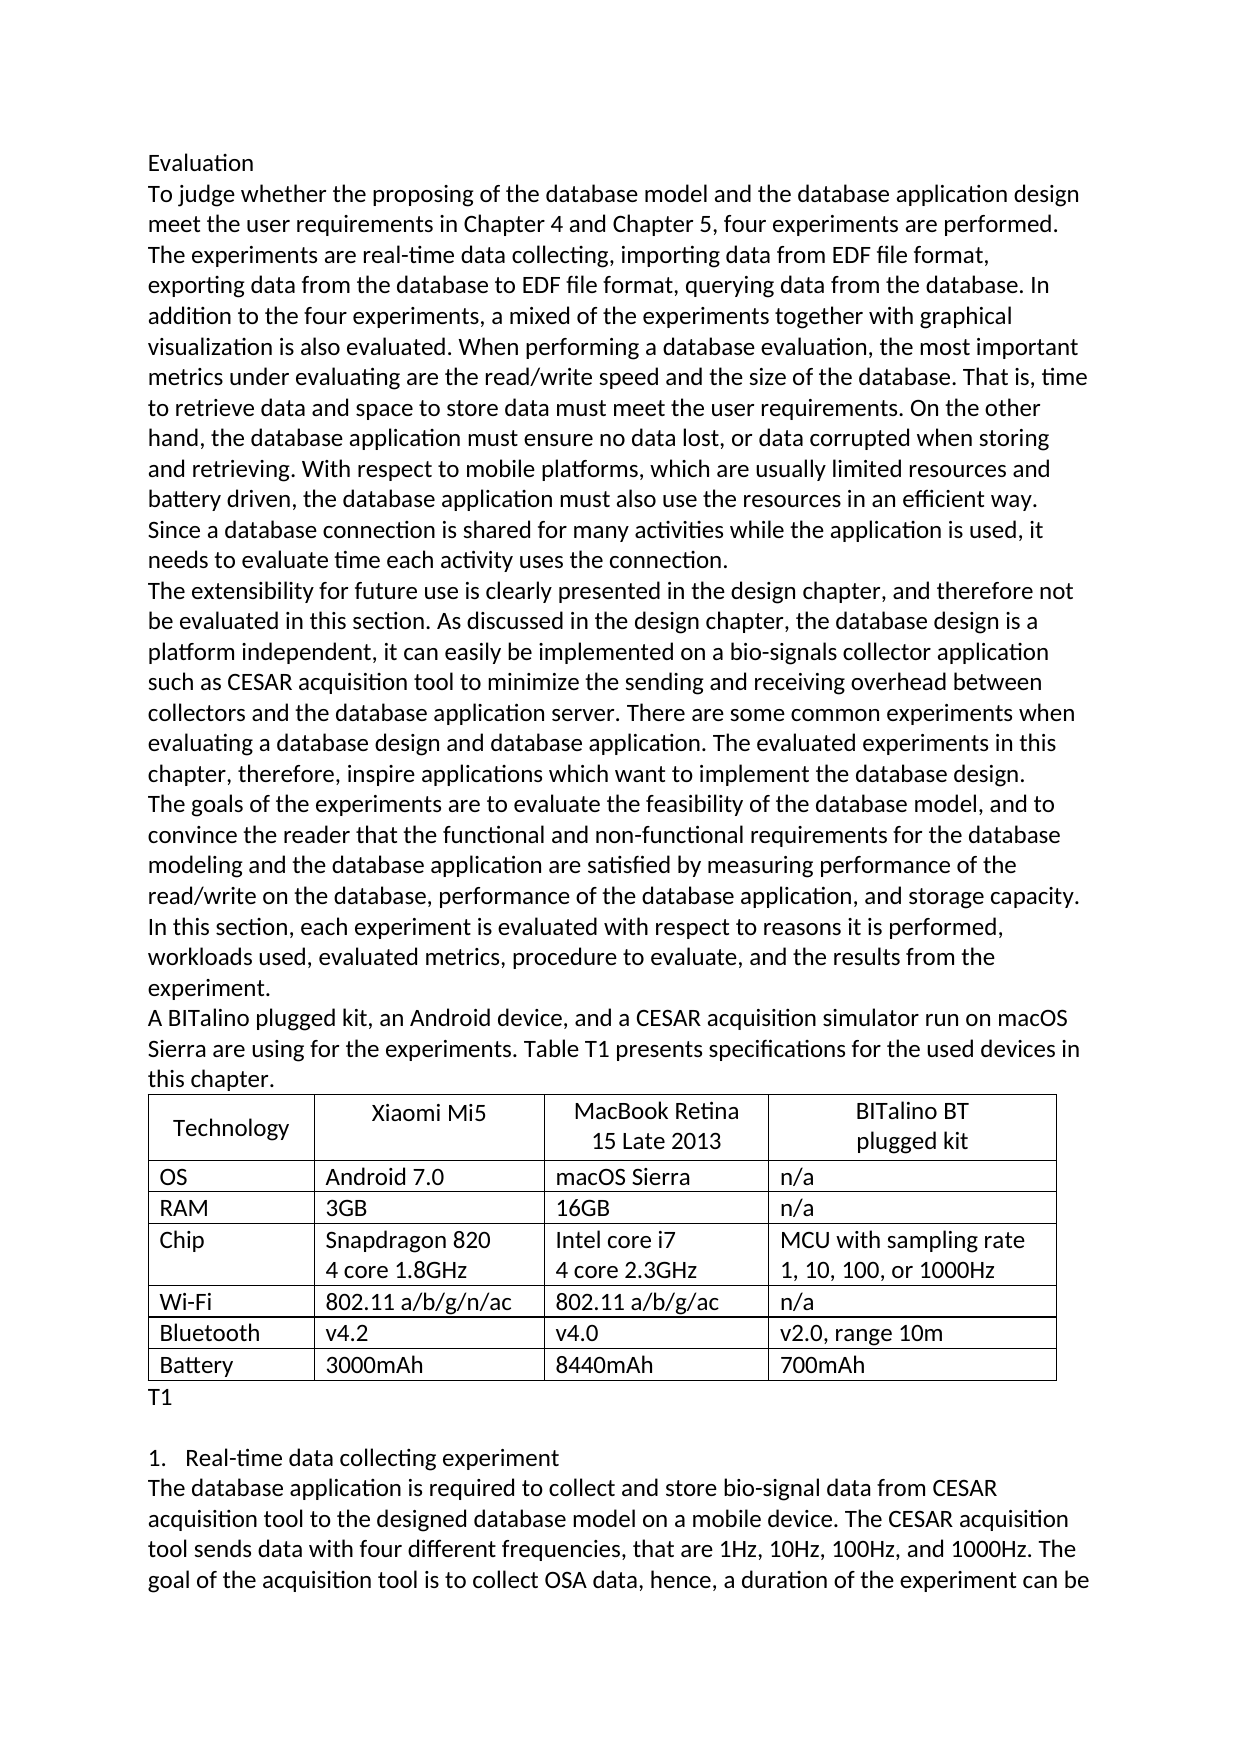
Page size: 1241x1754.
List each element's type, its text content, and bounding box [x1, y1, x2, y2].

table_cell 802.11 a/b/g/ac [545, 1286, 768, 1316]
table_cell Chip [149, 1224, 314, 1285]
table_header Xiaomi Mi5 [315, 1095, 544, 1160]
table_cell 8440mAh [545, 1349, 768, 1379]
table_cell v2.0, range 10m [769, 1318, 1056, 1348]
table_cell Battery [149, 1349, 314, 1379]
table_cell v4.0 [545, 1318, 768, 1348]
table_cell 3GB [315, 1192, 544, 1223]
text The goals of the experiments are to evaluate the feasibility of the database model, and to convince the reader that the functional and non-functional requirements for the database modeling and the database application are satisfied by measuring performance of the read/write on the database, performance of the database application, and storage capacity. In this section, each experiment is evaluated with respect to reasons it is performed, workloads used, evaluated metrics, procedure to evaluate, and the results from the experiment. [148, 788, 1093, 1002]
table_cell n/a [769, 1286, 1056, 1316]
table_cell v4.2 [315, 1318, 544, 1348]
text T1 [148, 1381, 1093, 1411]
table_cell Wi-Fi [149, 1286, 314, 1316]
table_cell macOS Sierra [545, 1161, 768, 1191]
text The extensibility for future use is clearly presented in the design chapter, and therefore not be evaluated in this section. As discussed in the design chapter, the database design is a platform independent, it can easily be implemented on a bio-signals collector application such as CESAR acquisition tool to minimize the sending and receiving overhead between collectors and the database application server. There are some common experiments when evaluating a database design and database application. The evaluated experiments in this chapter, therefore, inspire applications which want to implement the database design. [148, 575, 1093, 788]
table_cell MCU with sampling rate 1, 10, 100, or 1000Hz [769, 1224, 1056, 1285]
text A BITalino plugged kit, an Android device, and a CESAR acquisition simulator run on macOS Sierra are using for the experiments. Table T1 presents specifications for the used devices in this chapter. [148, 1002, 1093, 1094]
table_cell OS [149, 1161, 314, 1191]
table_cell n/a [769, 1161, 1056, 1191]
text Evaluation [148, 148, 1093, 178]
table_cell n/a [769, 1192, 1056, 1223]
table_cell Intel core i7 4 core 2.3GHz [545, 1224, 768, 1285]
table_cell 700mAh [769, 1349, 1056, 1379]
table_cell 16GB [545, 1192, 768, 1223]
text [148, 1472, 1093, 1594]
table_cell Android 7.0 [315, 1161, 544, 1191]
text To judge whether the proposing of the database model and the database application design meet the user requirements in Chapter 4 and Chapter 5, four experiments are performed. The experiments are real-time data collecting, importing data from EDF file format, exporting data from the database to EDF file format, querying data from the database. In addition to the four experiments, a mixed of the experiments together with graphical visualization is also evaluated. When performing a database evaluation, the most important metrics under evaluating are the read/write speed and the size of the database. That is, time to retrieve data and space to store data must meet the user requirements. On the other hand, the database application must ensure no data lost, or data corrupted when storing and retrieving. With respect to mobile platforms, which are usually limited resources and battery driven, the database application must also use the resources in an efficient way. Since a database connection is shared for many activities while the application is used, it needs to evaluate time each activity uses the connection. [148, 178, 1093, 575]
table_cell Snapdragon 820 4 core 1.8GHz [315, 1224, 544, 1285]
table_cell Bluetooth [149, 1318, 314, 1348]
table_cell 802.11 a/b/g/n/ac [315, 1286, 544, 1316]
table_header BITalino BT plugged kit [769, 1095, 1056, 1160]
table_header MacBook Retina 15 Late 2013 [545, 1095, 768, 1160]
list Real-time data collecting experiment [148, 1442, 1093, 1472]
table_cell RAM [149, 1192, 314, 1223]
table_header Technology [149, 1095, 314, 1160]
table_cell 3000mAh [315, 1349, 544, 1379]
